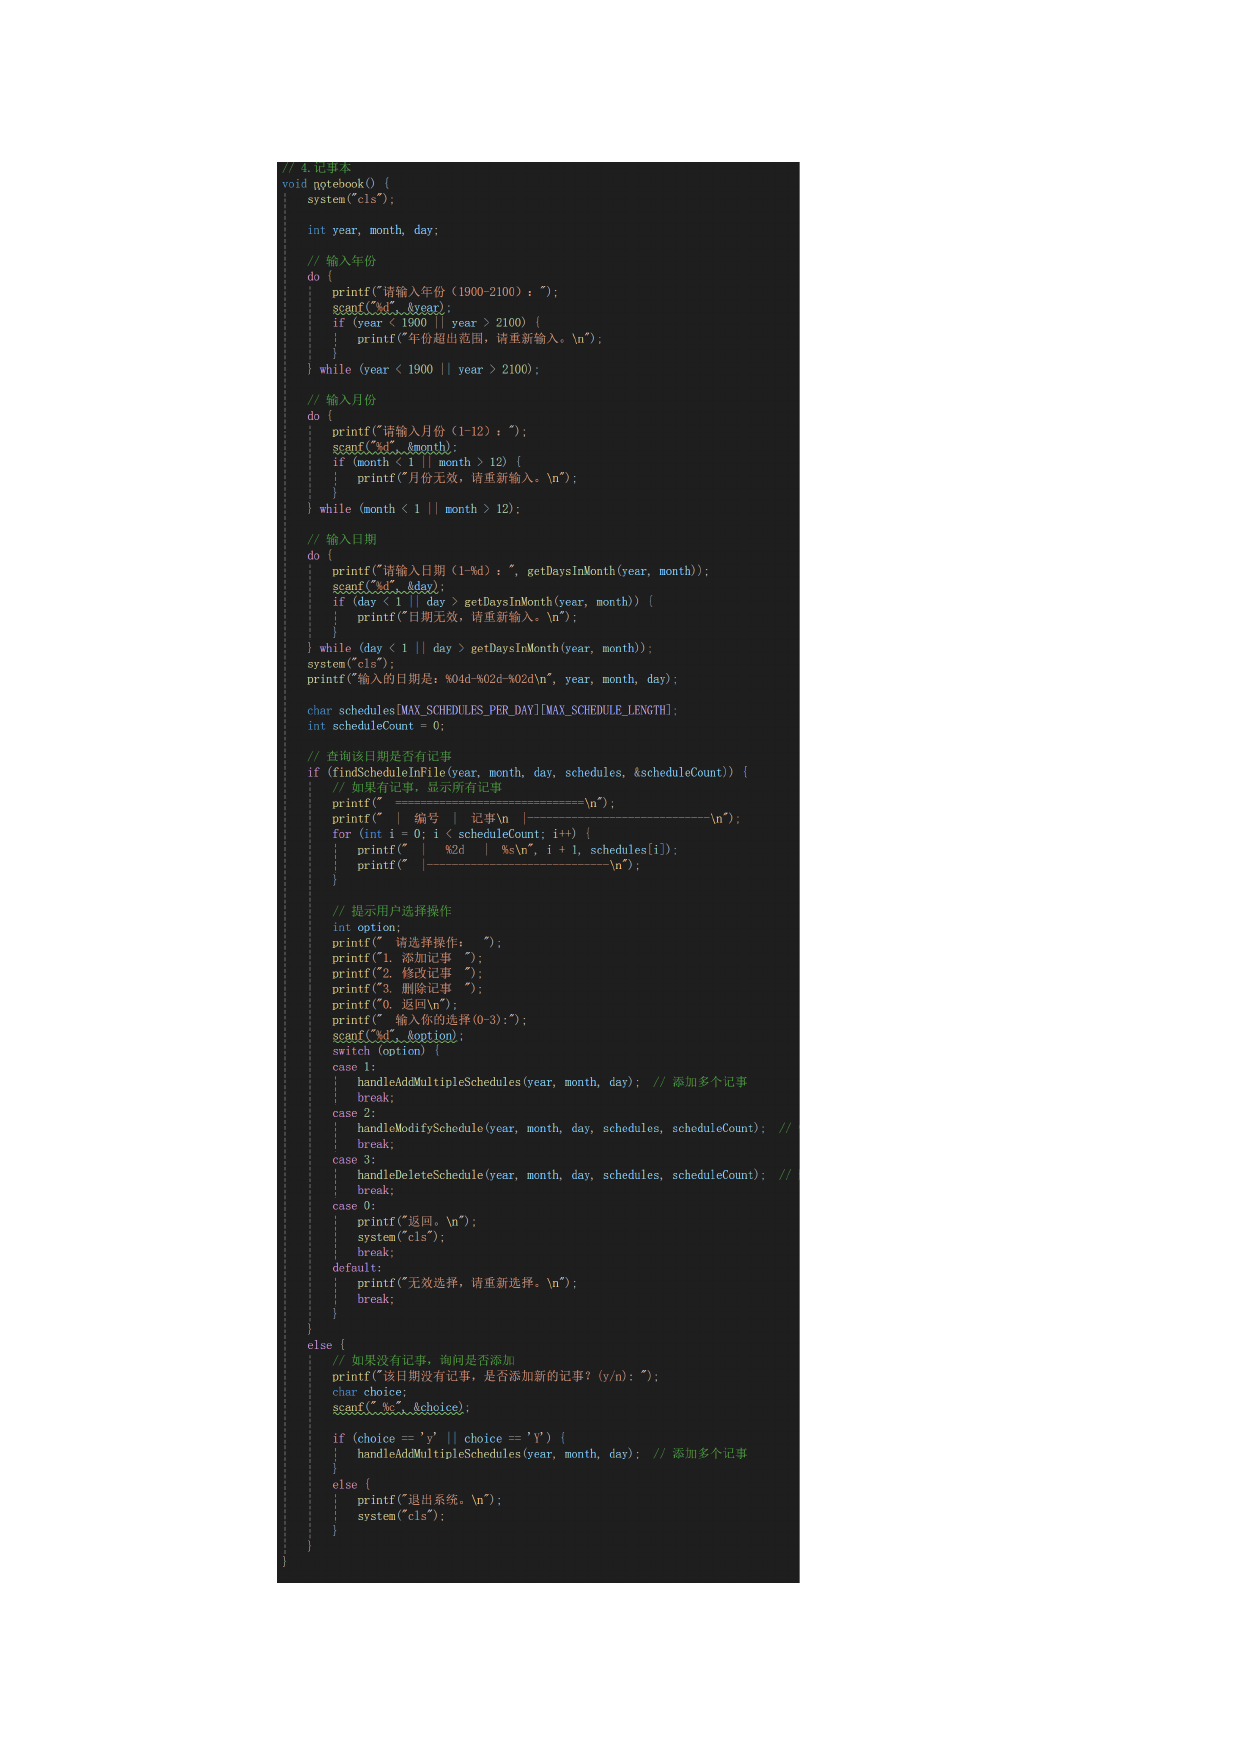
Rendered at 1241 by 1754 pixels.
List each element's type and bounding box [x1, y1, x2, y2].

picture [277, 162, 800, 1583]
